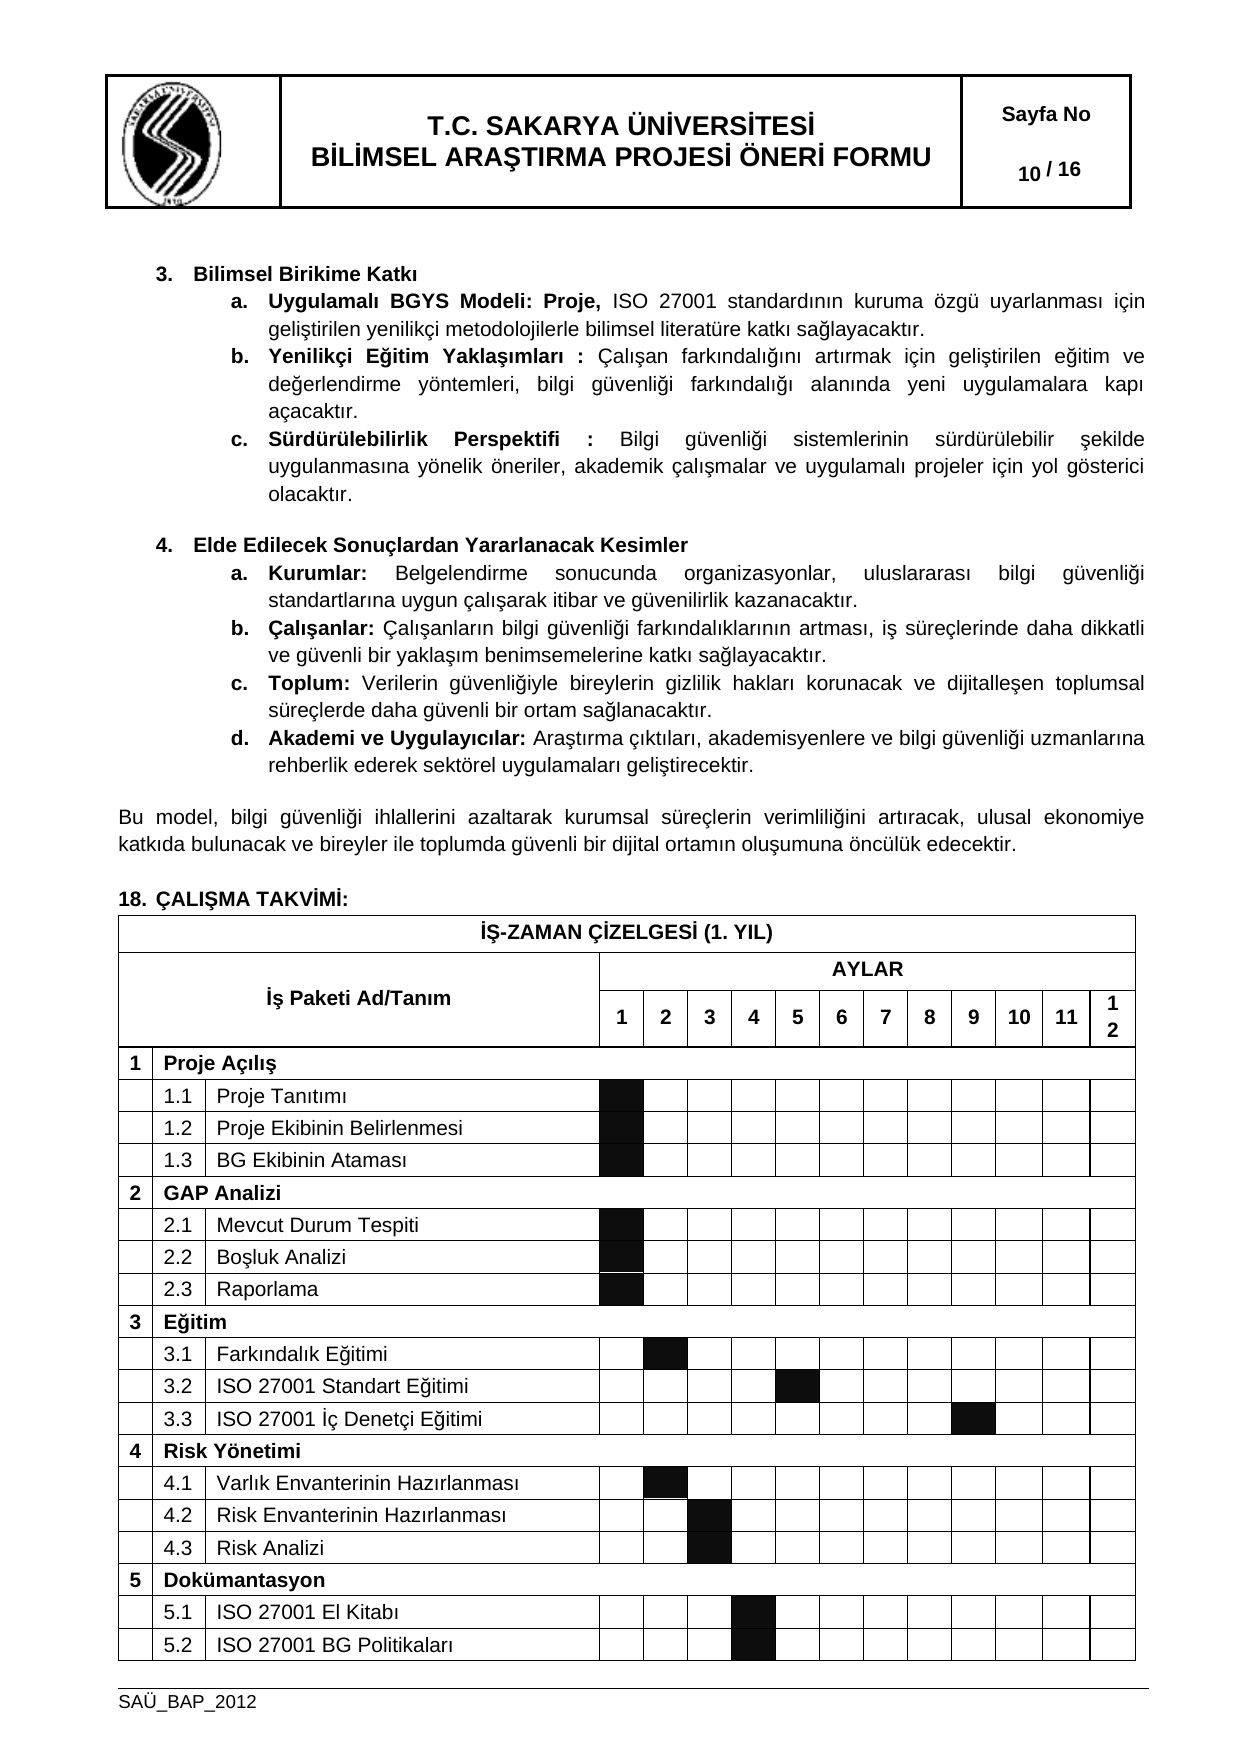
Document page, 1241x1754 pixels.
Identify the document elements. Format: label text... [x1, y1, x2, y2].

table_cell [820, 1467, 863, 1498]
table_cell [952, 1274, 995, 1305]
table_cell [600, 1403, 643, 1434]
table_cell [1043, 1532, 1089, 1563]
table_cell [864, 1338, 907, 1369]
table_cell 1 [600, 991, 643, 1046]
table_cell [732, 1629, 775, 1660]
table_cell [1043, 1112, 1089, 1143]
table_cell [864, 1629, 907, 1660]
table_cell [688, 1209, 731, 1240]
table_cell Proje Tanıtımı [206, 1080, 599, 1111]
table_cell 1 [119, 1048, 152, 1079]
table_cell [952, 1532, 995, 1563]
table_cell [119, 1144, 152, 1176]
table_cell [688, 1500, 731, 1531]
table_cell [996, 1403, 1042, 1434]
table_cell 4.1 [153, 1467, 205, 1498]
table_cell [776, 1112, 819, 1143]
table_cell 4 [119, 1435, 152, 1466]
table_cell [119, 1370, 152, 1402]
table_cell [644, 1467, 687, 1498]
table_cell [908, 1596, 951, 1628]
table_cell Eğitim [153, 1306, 1135, 1337]
table_cell [1043, 1241, 1089, 1272]
list Elde Edilecek Sonuçlardan Yararlanacak Kesimler [156, 533, 1146, 557]
table_cell [776, 1370, 819, 1402]
list Bilimsel Birikime Katkı [156, 262, 1146, 286]
table_cell [1043, 1274, 1089, 1305]
table_cell [600, 1532, 643, 1563]
table_cell [732, 1274, 775, 1305]
table_cell [1091, 1500, 1135, 1531]
table_cell [1091, 1241, 1135, 1272]
table_cell [952, 1370, 995, 1402]
table_cell [119, 1241, 152, 1272]
table_cell [644, 1338, 687, 1369]
table_cell [1091, 1112, 1135, 1143]
table_cell [820, 1241, 863, 1272]
table_cell [952, 1241, 995, 1272]
table_cell [776, 1532, 819, 1563]
table_cell [908, 1209, 951, 1240]
table_cell [864, 1080, 907, 1111]
table_cell [996, 1596, 1042, 1628]
table_cell [644, 1403, 687, 1434]
table_cell [732, 1241, 775, 1272]
table_cell Boşluk Analizi [206, 1241, 599, 1272]
table_cell [820, 1338, 863, 1369]
table_cell [732, 1500, 775, 1531]
table_cell [908, 1370, 951, 1402]
table_cell [688, 1274, 731, 1305]
table_cell ISO 27001 Standart Eğitimi [206, 1370, 599, 1402]
table_cell 11 [1043, 991, 1089, 1046]
table_cell [1043, 1403, 1089, 1434]
table_cell [864, 1274, 907, 1305]
table_cell [952, 1403, 995, 1434]
table_cell [864, 1596, 907, 1628]
table_cell [952, 1338, 995, 1369]
table_cell [600, 1629, 643, 1660]
table_cell Farkındalık Eğitimi [206, 1338, 599, 1369]
table_cell [644, 1080, 687, 1111]
table_cell 5 [776, 991, 819, 1046]
table_cell AYLAR [600, 953, 1135, 990]
table_cell [996, 1467, 1042, 1498]
table_cell Risk Yönetimi [153, 1435, 1135, 1466]
table_cell [119, 1532, 152, 1563]
table_cell 4 [732, 991, 775, 1046]
table_cell [688, 1370, 731, 1402]
table_cell [732, 1370, 775, 1402]
table_cell [996, 1080, 1042, 1111]
table_cell [820, 1532, 863, 1563]
table_cell [1091, 1629, 1135, 1660]
table_cell [776, 1338, 819, 1369]
table_cell 10 [996, 991, 1042, 1046]
table_cell [732, 1596, 775, 1628]
table_cell [996, 1532, 1042, 1563]
table_cell [119, 1338, 152, 1369]
table_cell 3 [119, 1306, 152, 1337]
table_cell [1091, 1370, 1135, 1402]
table_cell [644, 1209, 687, 1240]
table_cell Mevcut Durum Tespiti [206, 1209, 599, 1240]
table_cell [119, 1596, 152, 1628]
table_cell 9 [952, 991, 995, 1046]
table_cell [732, 1403, 775, 1434]
table_cell [952, 1112, 995, 1143]
table_cell [820, 1112, 863, 1143]
table_cell 2 [119, 1177, 152, 1208]
table_cell [644, 1500, 687, 1531]
table_cell [1091, 1532, 1135, 1563]
table_cell [732, 1144, 775, 1176]
table_cell [776, 1209, 819, 1240]
table_cell [908, 1144, 951, 1176]
table_cell [864, 1209, 907, 1240]
table_cell [952, 1080, 995, 1111]
table_cell GAP Analizi [153, 1177, 1135, 1208]
table_cell 2.3 [153, 1274, 205, 1305]
text Bu model, bilgi güvenliği ihlallerini azaltarak kurumsal süreçlerin verimliliğini artıracak, ulusal ekonomiye katkıda bulunacak ve bireyler ile toplumda güvenli bir dijital ortamın oluşumuna öncülük edecektir. [118, 804, 1146, 856]
table_cell [776, 1467, 819, 1498]
table_cell [1043, 1596, 1089, 1628]
table_cell [644, 1370, 687, 1402]
table_cell 5.2 [153, 1629, 205, 1660]
table_cell [864, 1241, 907, 1272]
table_cell [776, 1080, 819, 1111]
table_cell [600, 1596, 643, 1628]
table_cell [908, 1080, 951, 1111]
table_cell [908, 1403, 951, 1434]
table_cell [864, 1144, 907, 1176]
table_cell 7 [864, 991, 907, 1046]
table_cell Proje Ekibinin Belirlenmesi [206, 1112, 599, 1143]
table_cell [908, 1467, 951, 1498]
table_cell 3.2 [153, 1370, 205, 1402]
table_cell [820, 1274, 863, 1305]
table_cell [820, 1629, 863, 1660]
table_cell [820, 1596, 863, 1628]
table_cell [1043, 1144, 1089, 1176]
list Sürdürülebilirlik Perspektifi : Bilgi güvenliği sistemlerinin sürdürülebilir şekilde uygulanmasına yönelik öneriler, akademik çalışmalar ve uygulamalı projeler için yol gösterici olacaktır. [231, 427, 1146, 506]
list Yenilikçi Eğitim Yaklaşımları : Çalışan farkındalığını artırmak için geliştirilen eğitim ve değerlendirme yöntemleri, bilgi güvenliği farkındalığı alanında yeni uygulamalara kapı açacaktır. [231, 344, 1146, 423]
table_cell 1.2 [153, 1112, 205, 1143]
table_cell [600, 1500, 643, 1531]
table_header İŞ-ZAMAN ÇİZELGESİ (1. YIL) [119, 916, 1135, 952]
table_cell [119, 1112, 152, 1143]
list Uygulamalı BGYS Modeli: Proje, ISO 27001 standardının kuruma özgü uyarlanması için geliştirilen yenilikçi metodolojilerle bilimsel literatüre katkı sağlayacaktır. [231, 289, 1146, 341]
table_cell Dokümantasyon [153, 1564, 1135, 1595]
list Kurumlar: Belgelendirme sonucunda organizasyonlar, uluslararası bilgi güvenliği standartlarına uygun çalışarak itibar ve güvenilirlik kazanacaktır. [231, 561, 1146, 612]
table_cell [908, 1241, 951, 1272]
table_cell [1043, 1467, 1089, 1498]
table_cell [1091, 1209, 1135, 1240]
table_cell [776, 1629, 819, 1660]
table_cell [996, 1370, 1042, 1402]
table_cell [996, 1274, 1042, 1305]
table_cell [1091, 1080, 1135, 1111]
table_cell 8 [908, 991, 951, 1046]
table_cell [820, 1209, 863, 1240]
table_cell [820, 1144, 863, 1176]
list Akademi ve Uygulayıcılar: Araştırma çıktıları, akademisyenlere ve bilgi güvenliği uzmanlarına rehberlik ederek sektörel uygulamaları geliştirecektir. [231, 726, 1146, 777]
table_cell [688, 1629, 731, 1660]
table_cell BG Ekibinin Ataması [206, 1144, 599, 1176]
table_cell [996, 1112, 1042, 1143]
table_cell 1.1 [153, 1080, 205, 1111]
table_cell [908, 1500, 951, 1531]
table_cell [688, 1241, 731, 1272]
table_cell 3.3 [153, 1403, 205, 1434]
table_cell [119, 1500, 152, 1531]
table_cell 4.3 [153, 1532, 205, 1563]
table_cell [996, 1209, 1042, 1240]
table_cell [952, 1467, 995, 1498]
table_cell [119, 1080, 152, 1111]
table_cell Varlık Envanterinin Hazırlanması [206, 1467, 599, 1498]
table_cell Proje Açılış [153, 1048, 1135, 1079]
table_cell [644, 1629, 687, 1660]
table_cell 2 [644, 991, 687, 1046]
table_cell Risk Envanterinin Hazırlanması [206, 1500, 599, 1531]
table_cell [1091, 1274, 1135, 1305]
table_cell [820, 1403, 863, 1434]
table_cell [952, 1629, 995, 1660]
table_cell [732, 1112, 775, 1143]
table_cell [776, 1403, 819, 1434]
table_cell [1091, 1596, 1135, 1628]
table_cell [1043, 1338, 1089, 1369]
table_cell 2.1 [153, 1209, 205, 1240]
table_cell [820, 1370, 863, 1402]
table_cell [119, 1403, 152, 1434]
table_cell [1091, 1338, 1135, 1369]
table_cell 5 [119, 1564, 152, 1595]
table_cell 1.3 [153, 1144, 205, 1176]
table_cell [864, 1370, 907, 1402]
table_cell 5.1 [153, 1596, 205, 1628]
table_cell 6 [820, 991, 863, 1046]
list Çalışanlar: Çalışanların bilgi güvenliği farkındalıklarının artması, iş süreçlerinde daha dikkatli ve güvenli bir yaklaşım benimsemelerine katkı sağlayacaktır. [231, 616, 1146, 667]
table_cell [600, 1080, 643, 1111]
table_cell [776, 1274, 819, 1305]
table_cell 4.2 [153, 1500, 205, 1531]
table_cell [600, 1209, 643, 1240]
table_cell [776, 1596, 819, 1628]
table_cell [688, 1080, 731, 1111]
table_cell ISO 27001 El Kitabı [206, 1596, 599, 1628]
table_cell [688, 1467, 731, 1498]
table_cell [119, 1209, 152, 1240]
table_cell [1043, 1500, 1089, 1531]
table_cell [688, 1596, 731, 1628]
table_cell [644, 1112, 687, 1143]
table_cell [820, 1500, 863, 1531]
table_cell [119, 1629, 152, 1660]
table_cell [1043, 1370, 1089, 1402]
table_cell [864, 1532, 907, 1563]
table_cell [688, 1144, 731, 1176]
table_cell [908, 1338, 951, 1369]
table_cell [600, 1144, 643, 1176]
table_cell ISO 27001 İç Denetçi Eğitimi [206, 1403, 599, 1434]
list ÇALIŞMA TAKVİMİ: [118, 887, 1146, 911]
table_cell [864, 1500, 907, 1531]
table_cell [688, 1338, 731, 1369]
table_cell 12 [1091, 991, 1135, 1046]
table_cell [688, 1403, 731, 1434]
table_cell [1043, 1209, 1089, 1240]
table_cell [732, 1467, 775, 1498]
table_cell [119, 1467, 152, 1498]
table_cell 3 [688, 991, 731, 1046]
table_cell [864, 1467, 907, 1498]
table_cell [600, 1338, 643, 1369]
table_cell [820, 1080, 863, 1111]
table_cell [996, 1629, 1042, 1660]
table_cell Risk Analizi [206, 1532, 599, 1563]
table_cell [600, 1370, 643, 1402]
table_cell [908, 1274, 951, 1305]
table_cell [908, 1629, 951, 1660]
table_cell Raporlama [206, 1274, 599, 1305]
table_cell ISO 27001 BG Politikaları [206, 1629, 599, 1660]
table_cell [644, 1241, 687, 1272]
table_cell [732, 1338, 775, 1369]
table_cell İş Paketi Ad/Tanım [119, 953, 599, 1046]
table_cell [600, 1467, 643, 1498]
table_cell [1091, 1144, 1135, 1176]
table_cell [732, 1080, 775, 1111]
table_cell [732, 1532, 775, 1563]
table_cell [644, 1532, 687, 1563]
table_cell [600, 1241, 643, 1272]
table_cell [952, 1596, 995, 1628]
table_cell [644, 1144, 687, 1176]
table_cell [776, 1144, 819, 1176]
table_cell [908, 1532, 951, 1563]
table_cell [1091, 1403, 1135, 1434]
table_cell [600, 1112, 643, 1143]
table_cell [952, 1500, 995, 1531]
table_cell [600, 1274, 643, 1305]
table_cell [688, 1532, 731, 1563]
table_cell [644, 1596, 687, 1628]
table_cell [1043, 1629, 1089, 1660]
table_cell [776, 1500, 819, 1531]
table_cell [644, 1274, 687, 1305]
table_cell [776, 1241, 819, 1272]
table_cell [996, 1500, 1042, 1531]
table_cell [864, 1403, 907, 1434]
table_cell [952, 1144, 995, 1176]
table_cell [952, 1209, 995, 1240]
table_cell 3.1 [153, 1338, 205, 1369]
table_cell [1043, 1080, 1089, 1111]
table_cell [908, 1112, 951, 1143]
table_cell [996, 1338, 1042, 1369]
table_cell 2.2 [153, 1241, 205, 1272]
table_cell [1091, 1467, 1135, 1498]
table_cell [688, 1112, 731, 1143]
table_cell [119, 1274, 152, 1305]
table_cell [732, 1209, 775, 1240]
table_cell [996, 1144, 1042, 1176]
list Toplum: Verilerin güvenliğiyle bireylerin gizlilik hakları korunacak ve dijitalleşen toplumsal süreçlerde daha güvenli bir ortam sağlanacaktır. [231, 671, 1146, 722]
table_cell [996, 1241, 1042, 1272]
table_cell [864, 1112, 907, 1143]
